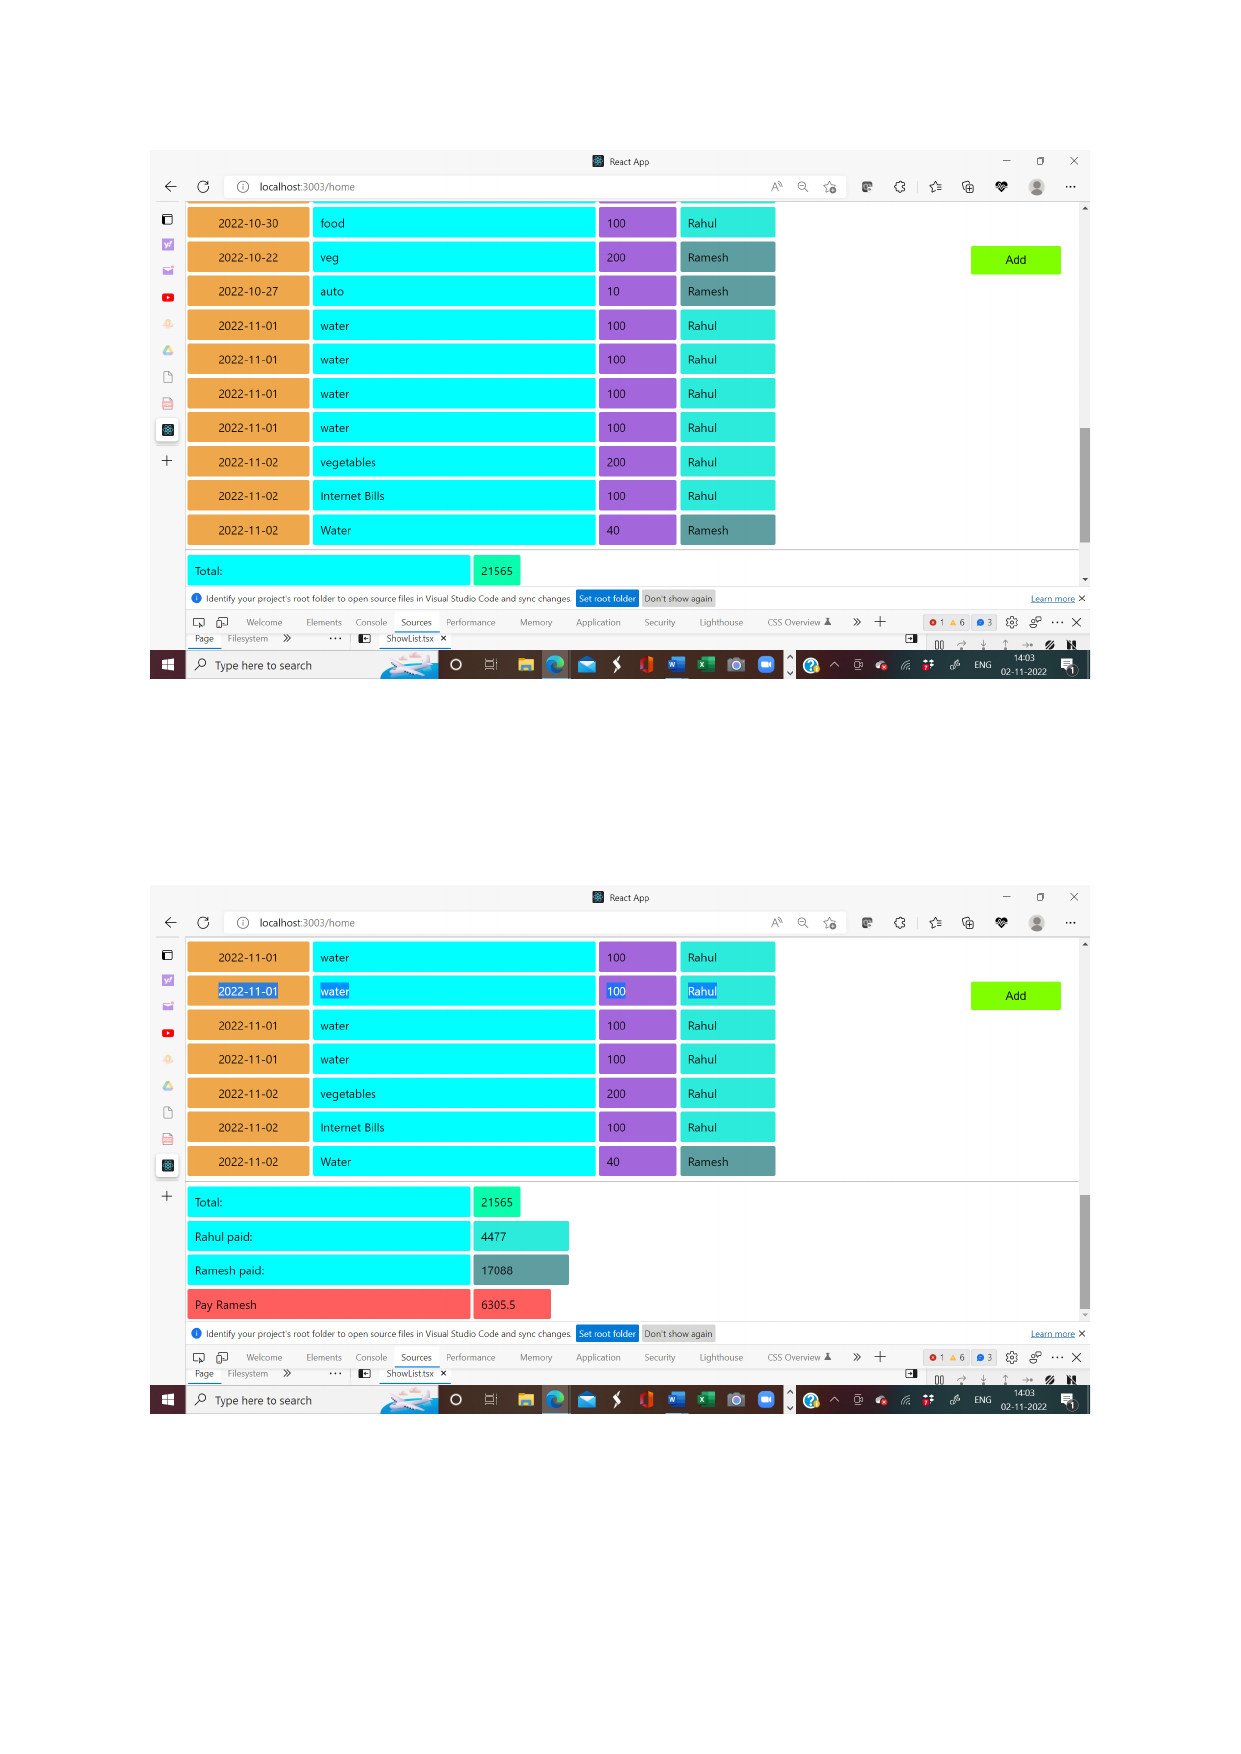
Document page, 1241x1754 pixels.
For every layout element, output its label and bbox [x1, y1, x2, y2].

picture [150, 150, 1091, 679]
picture [150, 885, 1091, 1414]
